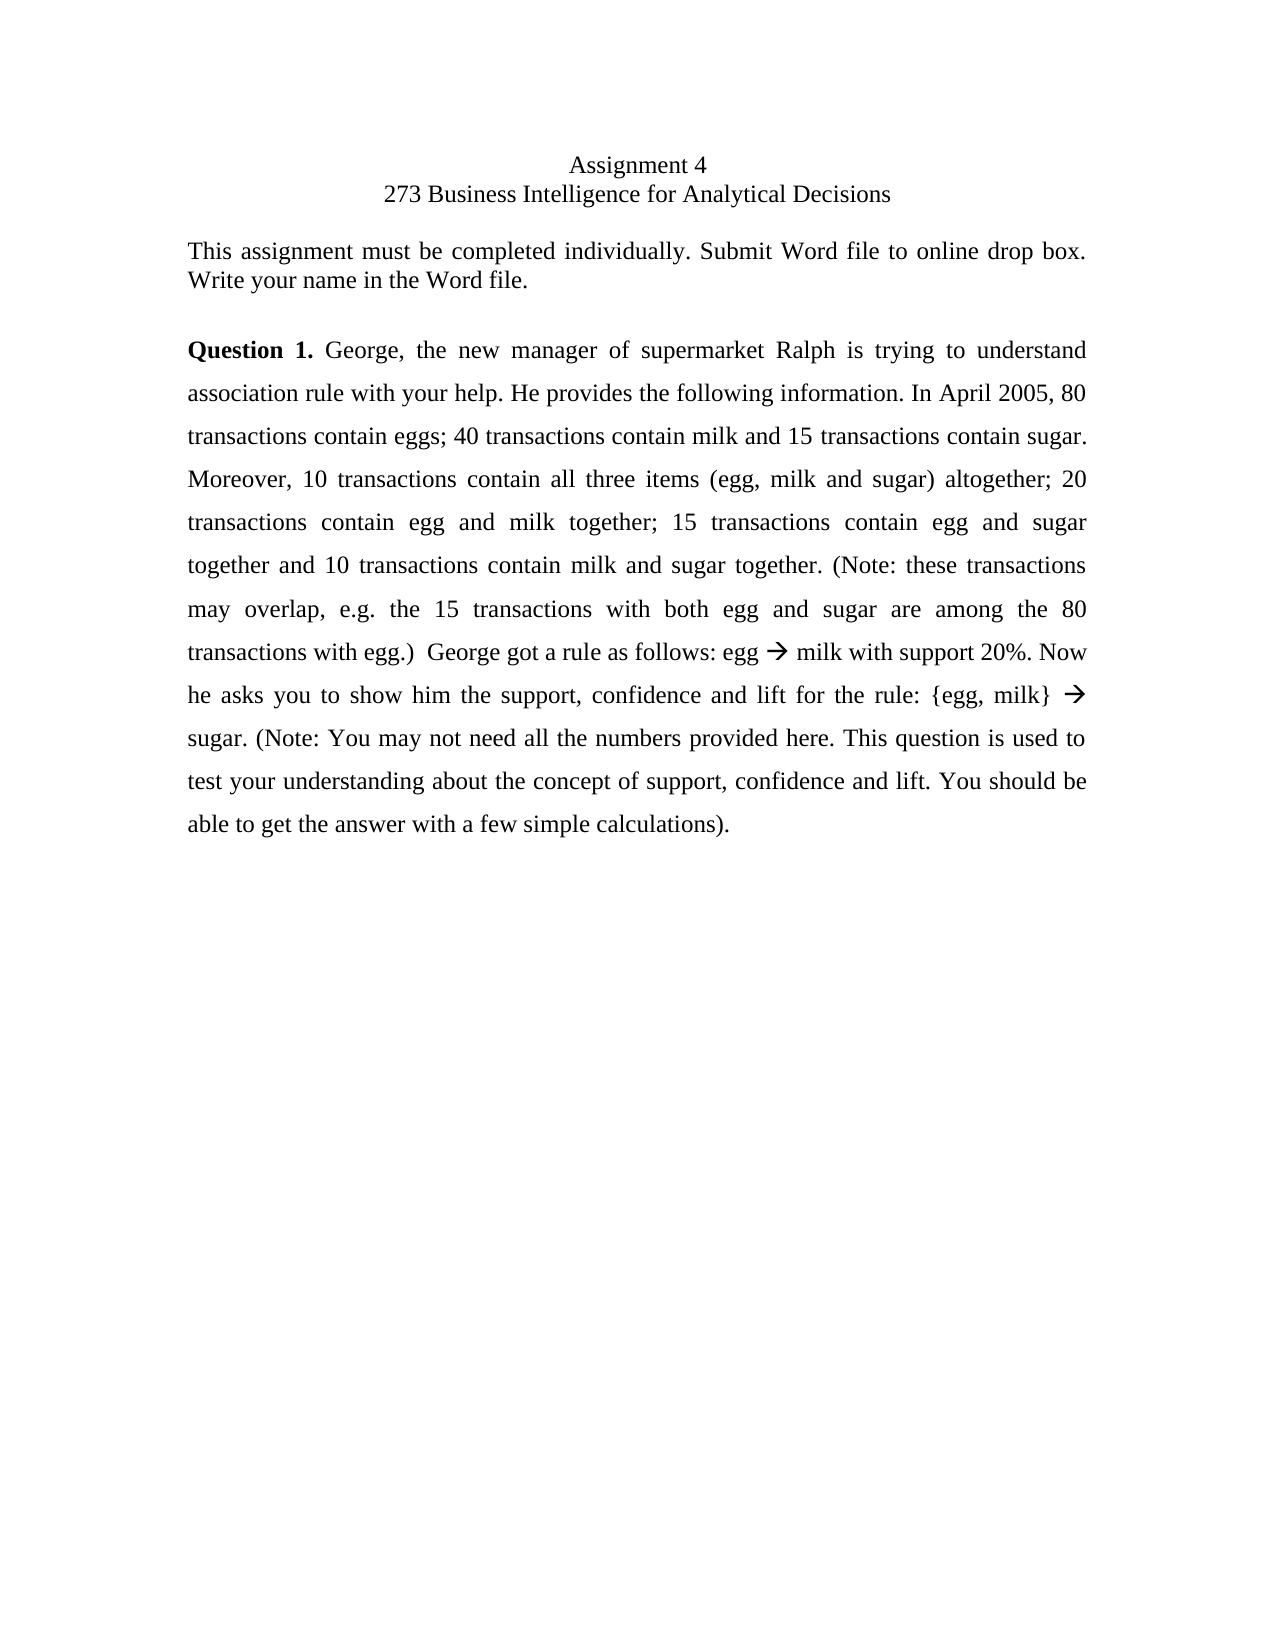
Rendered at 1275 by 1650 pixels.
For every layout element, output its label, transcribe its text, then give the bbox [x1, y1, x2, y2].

text Question 1. George, the new manager of supermarket Ralph is trying to understand association rule with your help. He provides the following information. In April 2005, 80 transactions contain eggs; 40 transactions contain milk and 15 transactions contain sugar. Moreover, 10 transactions contain all three items (egg, milk and sugar) altogether; 20 transactions contain egg and milk together; 15 transactions contain egg and sugar together and 10 transactions contain milk and sugar together. (Note: these transactions may overlap, e.g. the 15 transactions with both egg and sugar are among the 80 transactions with egg.) George got a rule as follows: egg milk with support 20%. Now he asks you to show him the support, confidence and lift for the rule: {egg, milk} sugar. (Note: You may not need all the numbers provided here. This question is used to test your understanding about the concept of support, confidence and lift. You should be able to get the answer with a few simple calculations). [187, 335, 1087, 838]
text 273 Business Intelligence for Analytical Decisions [187, 179, 1087, 207]
text This assignment must be completed individually. Submit Word file to online drop box. Write your name in the Word file. [187, 236, 1087, 294]
text Assignment 4 [187, 150, 1087, 179]
